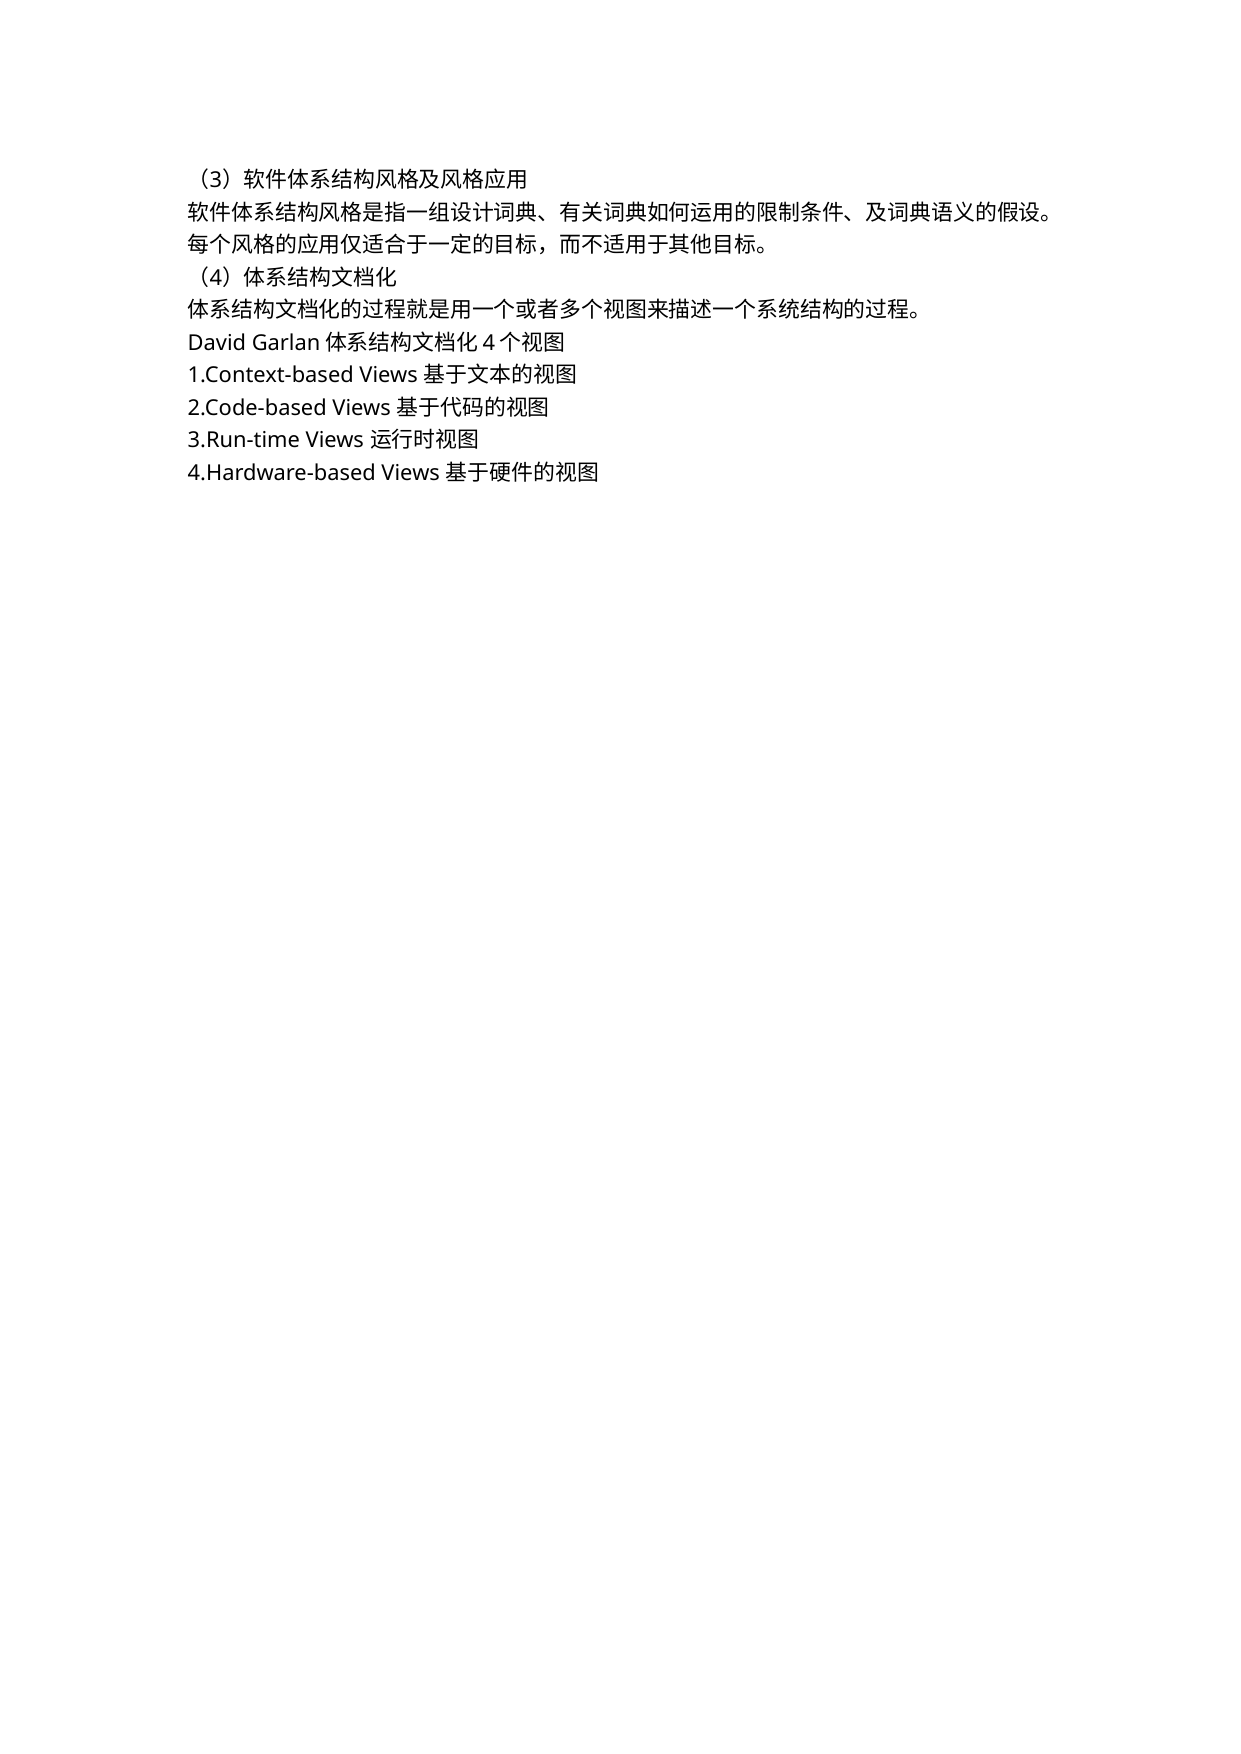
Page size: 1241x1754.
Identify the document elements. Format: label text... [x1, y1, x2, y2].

text 2.Code-based Views 基于代码的视图 [187, 389, 1053, 422]
text 每个风格的应用仅适合于一定的目标，而不适用于其他目标。 [187, 227, 1053, 259]
text David Garlan体系结构文档化4个视图 [187, 324, 1053, 357]
text （4）体系结构文档化 [187, 259, 1053, 292]
text 1.Context-based Views 基于文本的视图 [187, 357, 1053, 389]
text 软件体系结构风格是指一组设计词典、有关词典如何运用的限制条件、及词典语义的假设。 [187, 194, 1053, 227]
text 3.Run-time Views 运行时视图 [187, 422, 1053, 454]
text （3）软件体系结构风格及风格应用 [187, 162, 1053, 194]
text 体系结构文档化的过程就是用一个或者多个视图来描述一个系统结构的过程。 [187, 292, 1053, 324]
text 4.Hardware-based Views 基于硬件的视图 [187, 454, 1053, 487]
